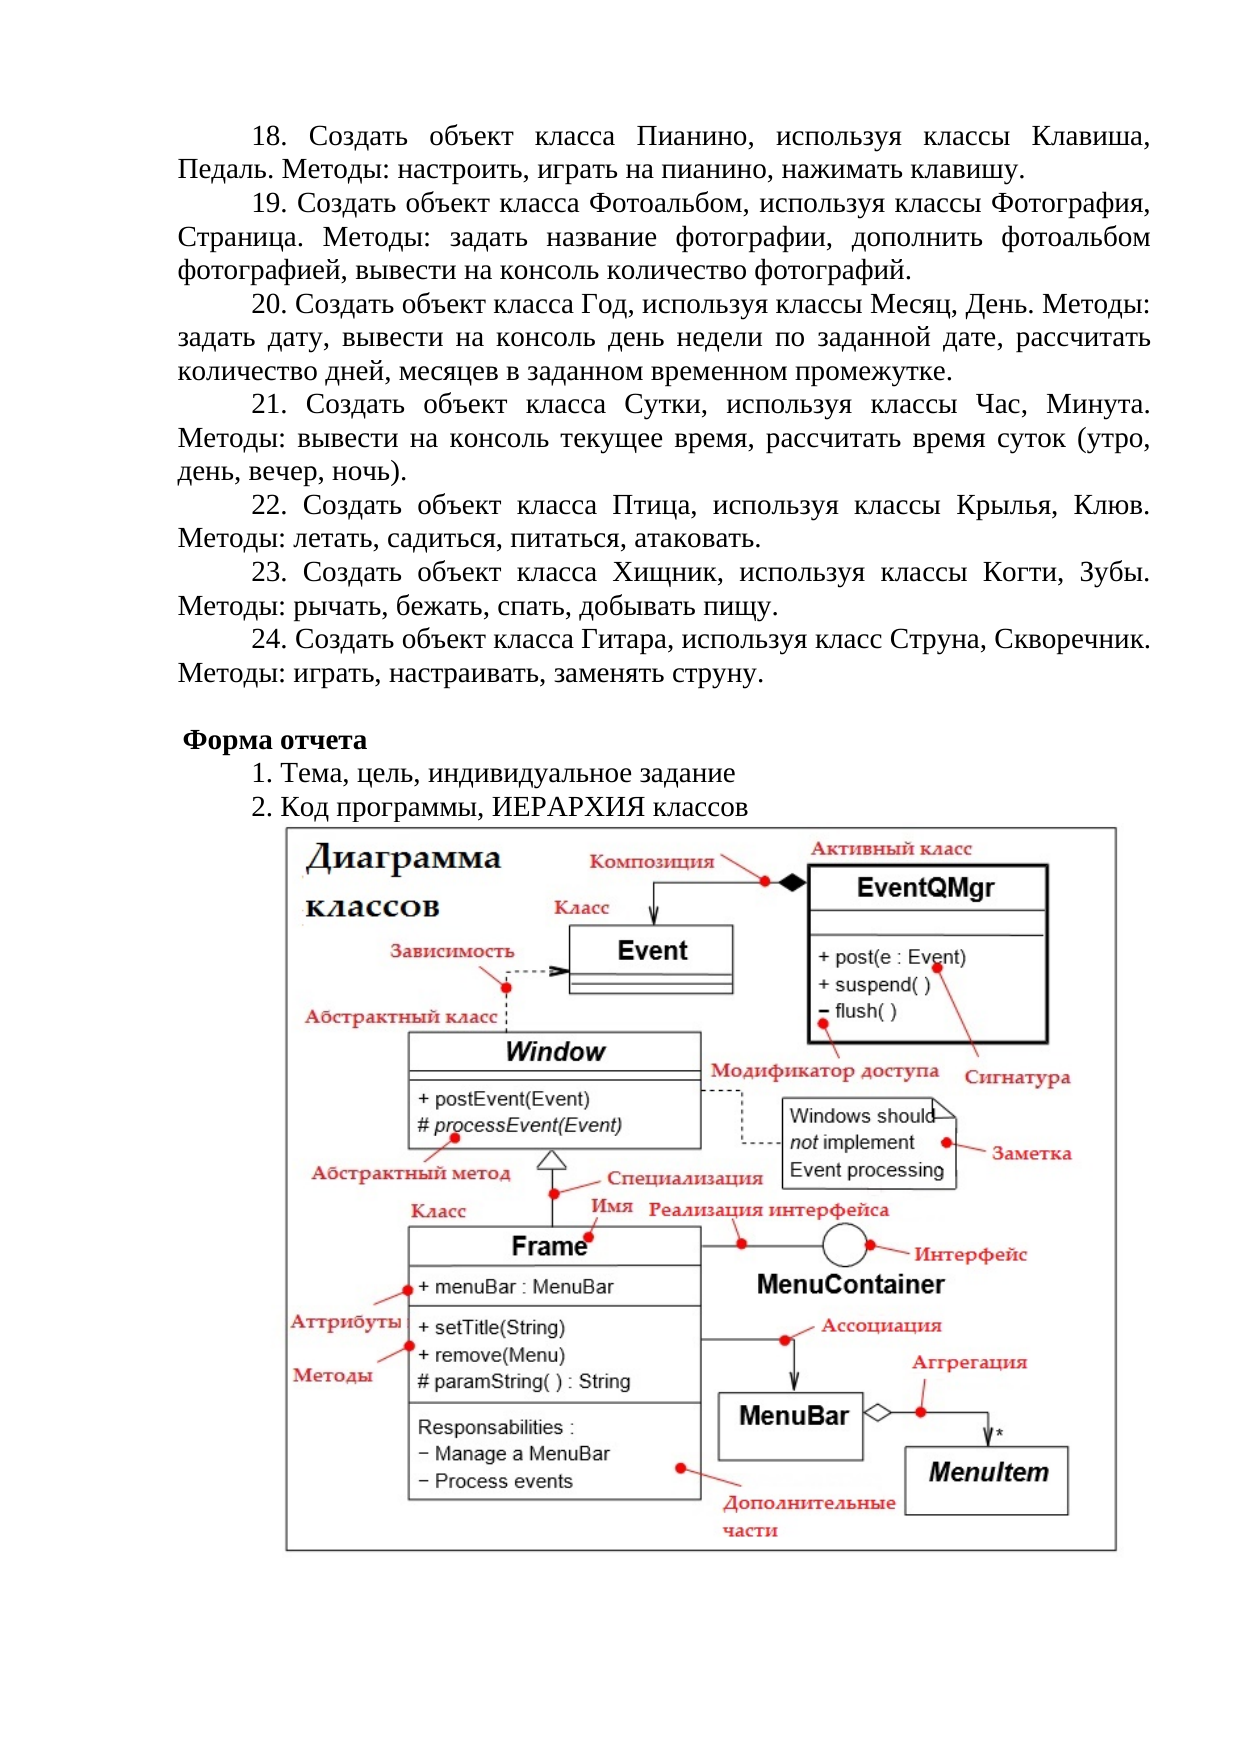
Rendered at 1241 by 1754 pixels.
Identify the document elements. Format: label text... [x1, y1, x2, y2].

text 2. Код программы, ИЕРАРХИЯ классов [177, 789, 1152, 822]
text 22. Создать объект класса Птица, используя классы Крылья, Клюв. Методы: летать, садиться, питаться, атаковать. [177, 487, 1152, 554]
text Форма отчета [177, 722, 1152, 755]
text 18. Создать объект класса Пианино, используя классы Клавиша, Педаль. Методы: настроить, играть на пианино, нажимать клавишу. [177, 118, 1152, 185]
text 20. Создать объект класса Год, используя классы Месяц, День. Методы: задать дату, вывести на консоль день недели по заданной дате, рассчитать количество дней, месяцев в заданном временном промежутке. [177, 286, 1152, 386]
text 21. Создать объект класса Сутки, используя классы Час, Минута. Методы: вывести на консоль текущее время, рассчитать время суток (утро, день, вечер, ночь). [177, 386, 1152, 487]
text 19. Создать объект класса Фотоальбом, используя классы Фотография, Страница. Методы: задать название фотографии, дополнить фотоальбом фотографией, вывести на консоль количество фотографий. [177, 185, 1152, 286]
text 23. Создать объект класса Хищник, используя классы Когти, Зубы. Методы: рычать, бежать, спать, добывать пищу. [177, 554, 1152, 621]
text 1. Тема, цель, индивидуальное задание [177, 755, 1152, 789]
picture [251, 822, 1174, 1605]
text 24. Создать объект класса Гитара, используя класс Струна, Скворечник. Методы: играть, настраивать, заменять струну. [177, 621, 1152, 688]
